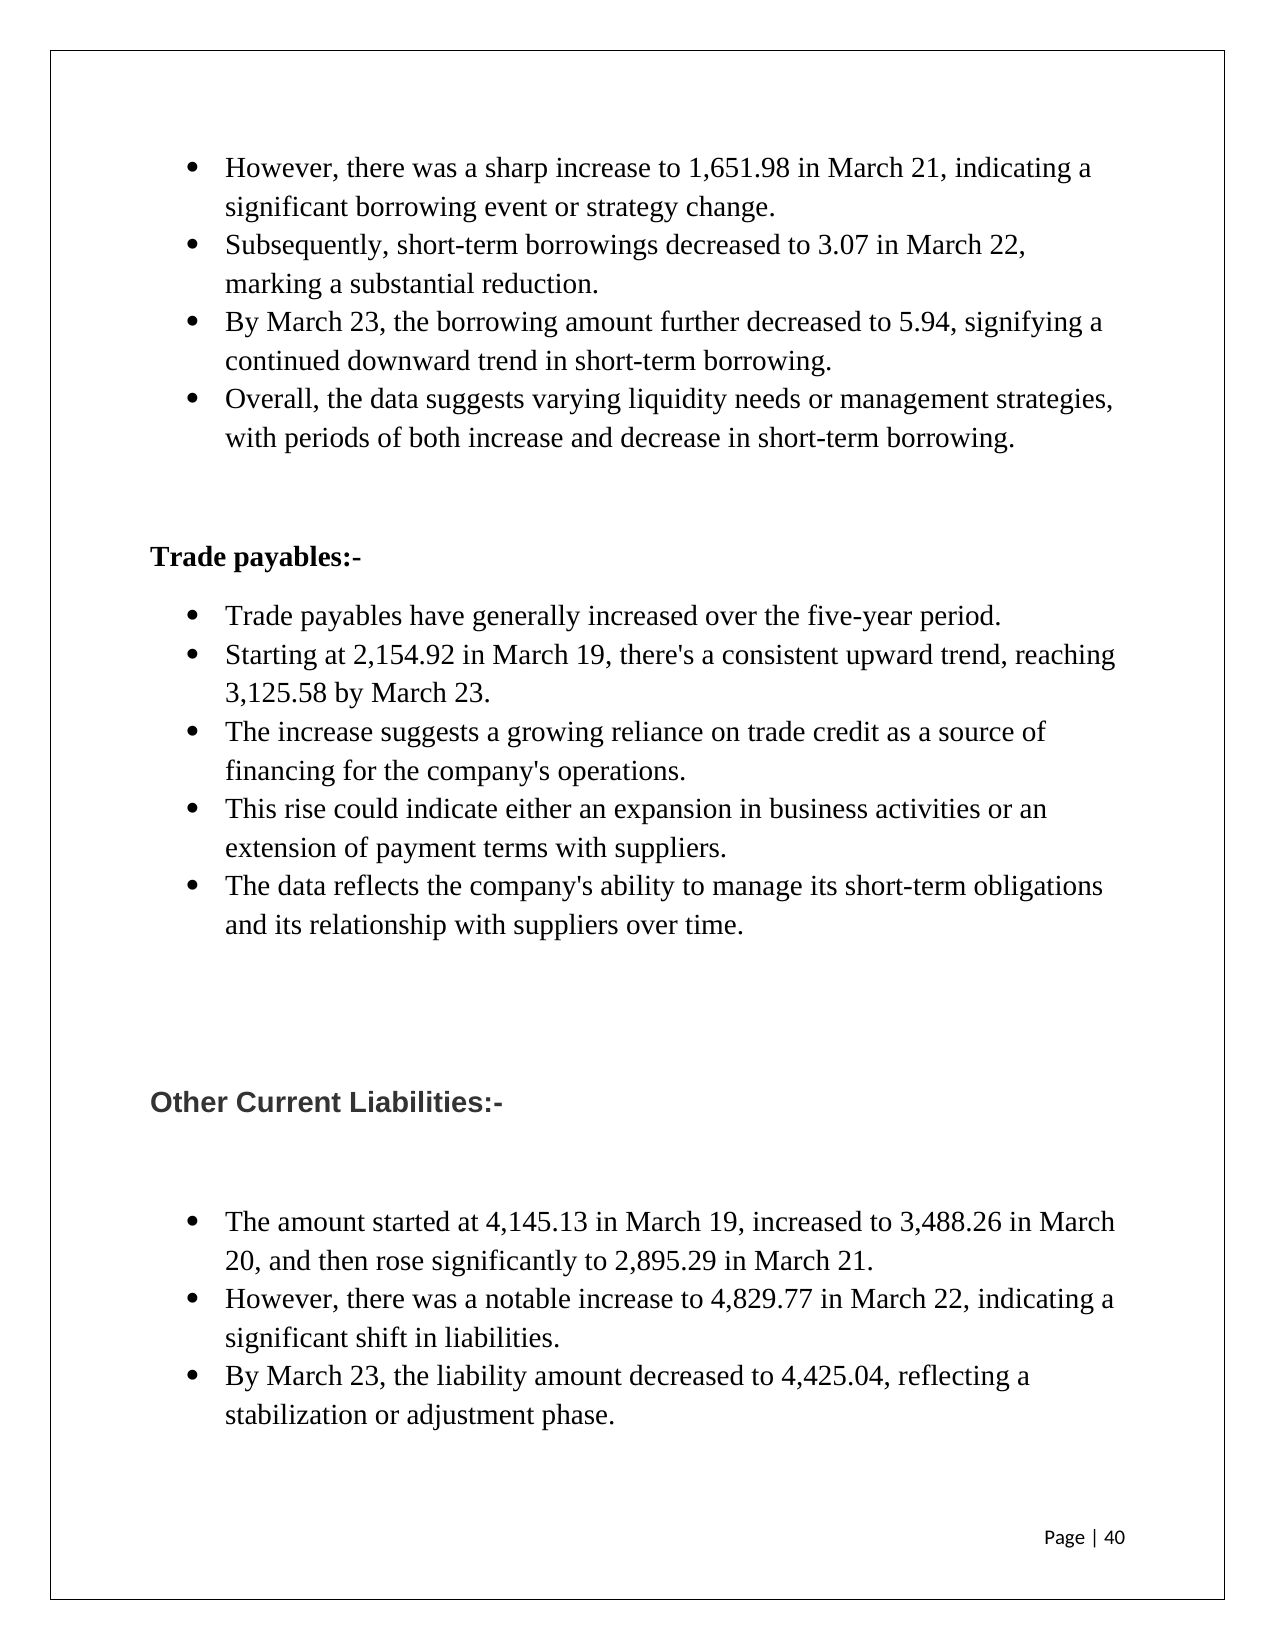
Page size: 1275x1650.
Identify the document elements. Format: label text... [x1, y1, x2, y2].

text Trade payables:- [150, 539, 1125, 572]
list By March 23, the borrowing amount further decreased to 5.94, signifying a continued downward trend in short-term borrowing. [187, 304, 1125, 377]
list Subsequently, short-term borrowings decreased to 3.07 in March 22, marking a substantial reduction. [187, 227, 1125, 299]
list However, there was a notable increase to 4,829.77 in March 22, indicating a significant shift in liabilities. [187, 1281, 1125, 1353]
list By March 23, the liability amount decreased to 4,425.04, reflecting a stabilization or adjustment phase. [187, 1358, 1125, 1431]
list Overall, the data suggests varying liquidity needs or management strategies, with periods of both increase and decrease in short-term borrowing. [187, 382, 1125, 454]
list However, there was a sharp increase to 1,651.98 in March 21, indicating a significant borrowing event or strategy change. [187, 150, 1125, 222]
list The amount started at 4,145.13 in March 19, increased to 3,488.26 in March 20, and then rose significantly to 2,895.29 in March 21. [187, 1204, 1125, 1276]
list This rise could indicate either an expansion in business activities or an extension of payment terms with suppliers. [187, 791, 1125, 863]
list The data reflects the company's ability to manage its short-term obligations and its relationship with suppliers over time. [187, 868, 1125, 941]
list The increase suggests a growing reliance on trade credit as a source of financing for the company's operations. [187, 714, 1125, 786]
text Other Current Liabilities:- [150, 1085, 1125, 1119]
list Trade payables have generally increased over the five-year period. [187, 598, 1125, 632]
list Starting at 2,154.92 in March 19, there's a consistent upward trend, reaching 3,125.58 by March 23. [187, 637, 1125, 709]
